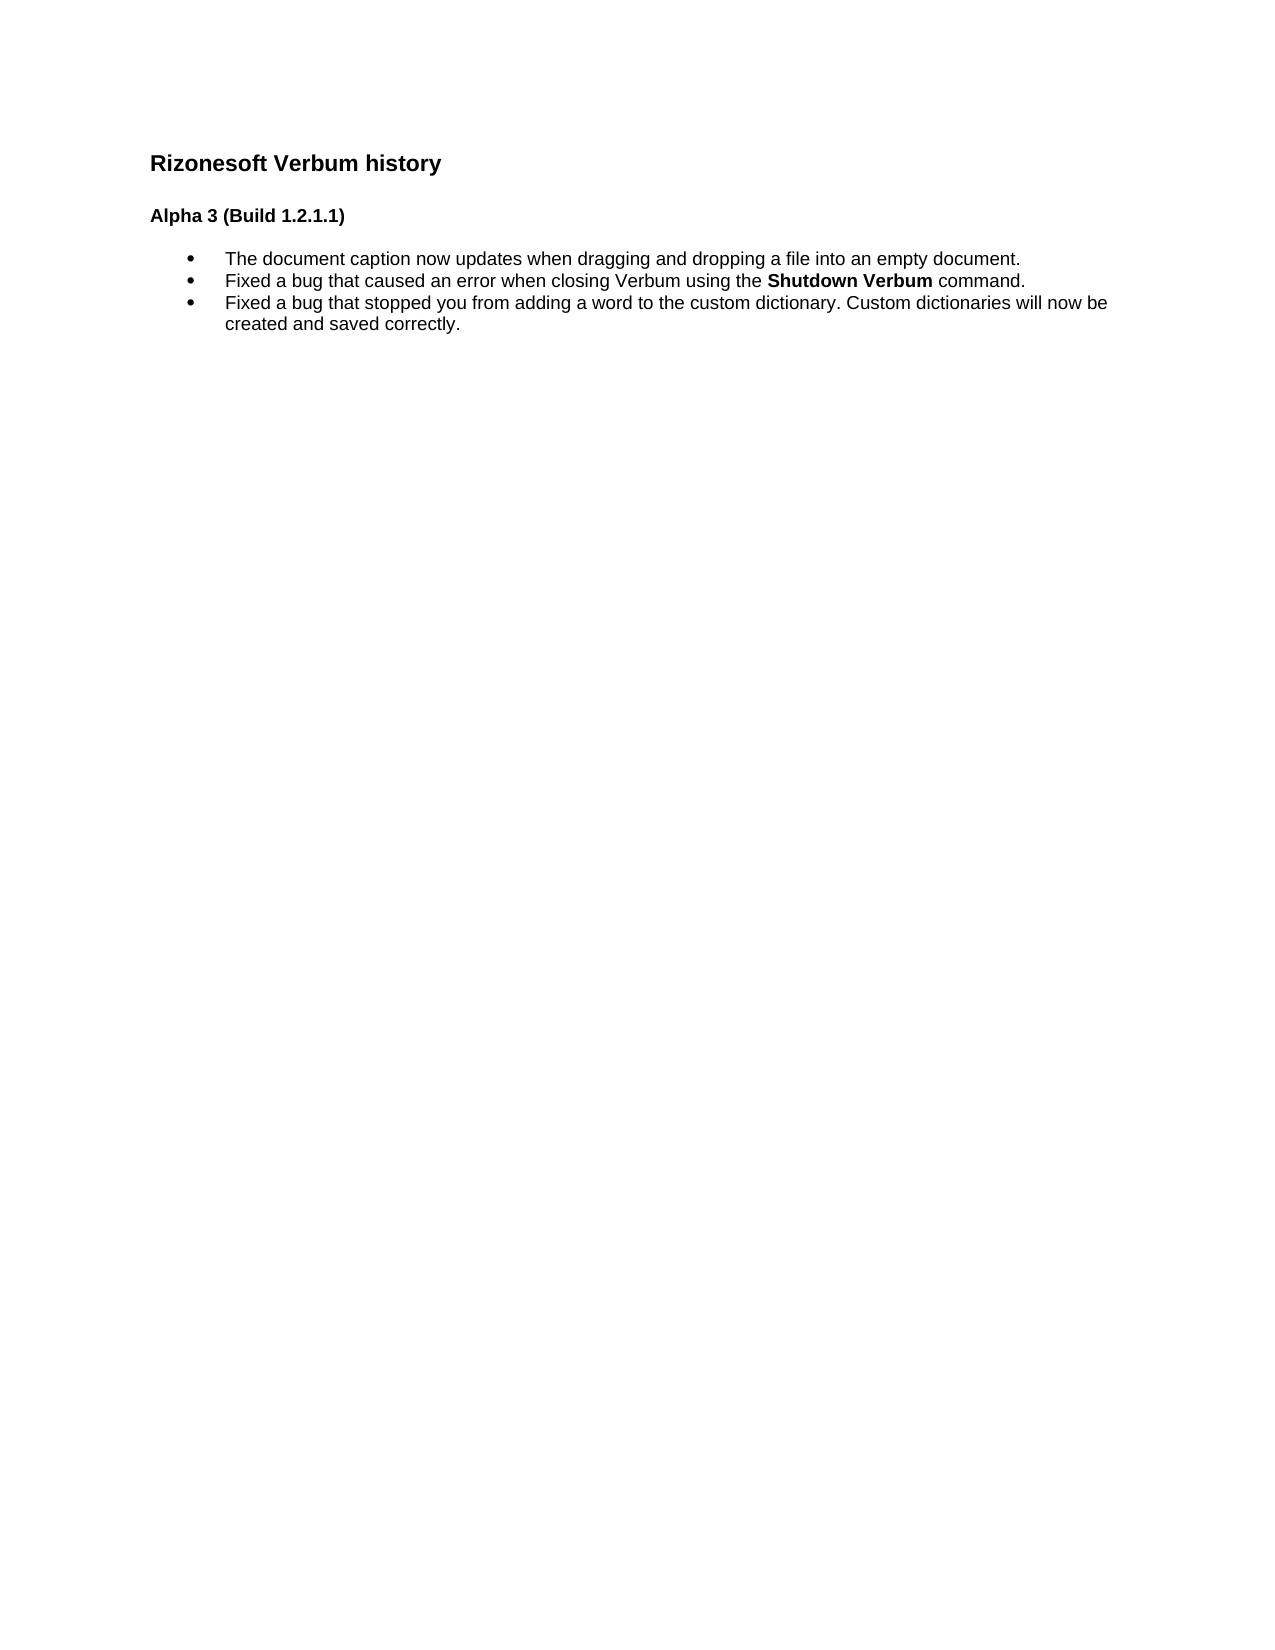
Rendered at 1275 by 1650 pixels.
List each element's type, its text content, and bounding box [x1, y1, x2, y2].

list The document caption now updates when dragging and dropping a file into an empty document. [187, 248, 1125, 270]
list Fixed a bug that stopped you from adding a word to the custom dictionary. Custom dictionaries will now be created and saved correctly. [187, 292, 1125, 335]
text Rizonesoft Verbum history [150, 150, 1125, 176]
list Fixed a bug that caused an error when closing Verbum using the Shutdown Verbum command. [187, 270, 1125, 292]
text Alpha 3 (Build 1.2.1.1) [150, 205, 1125, 227]
